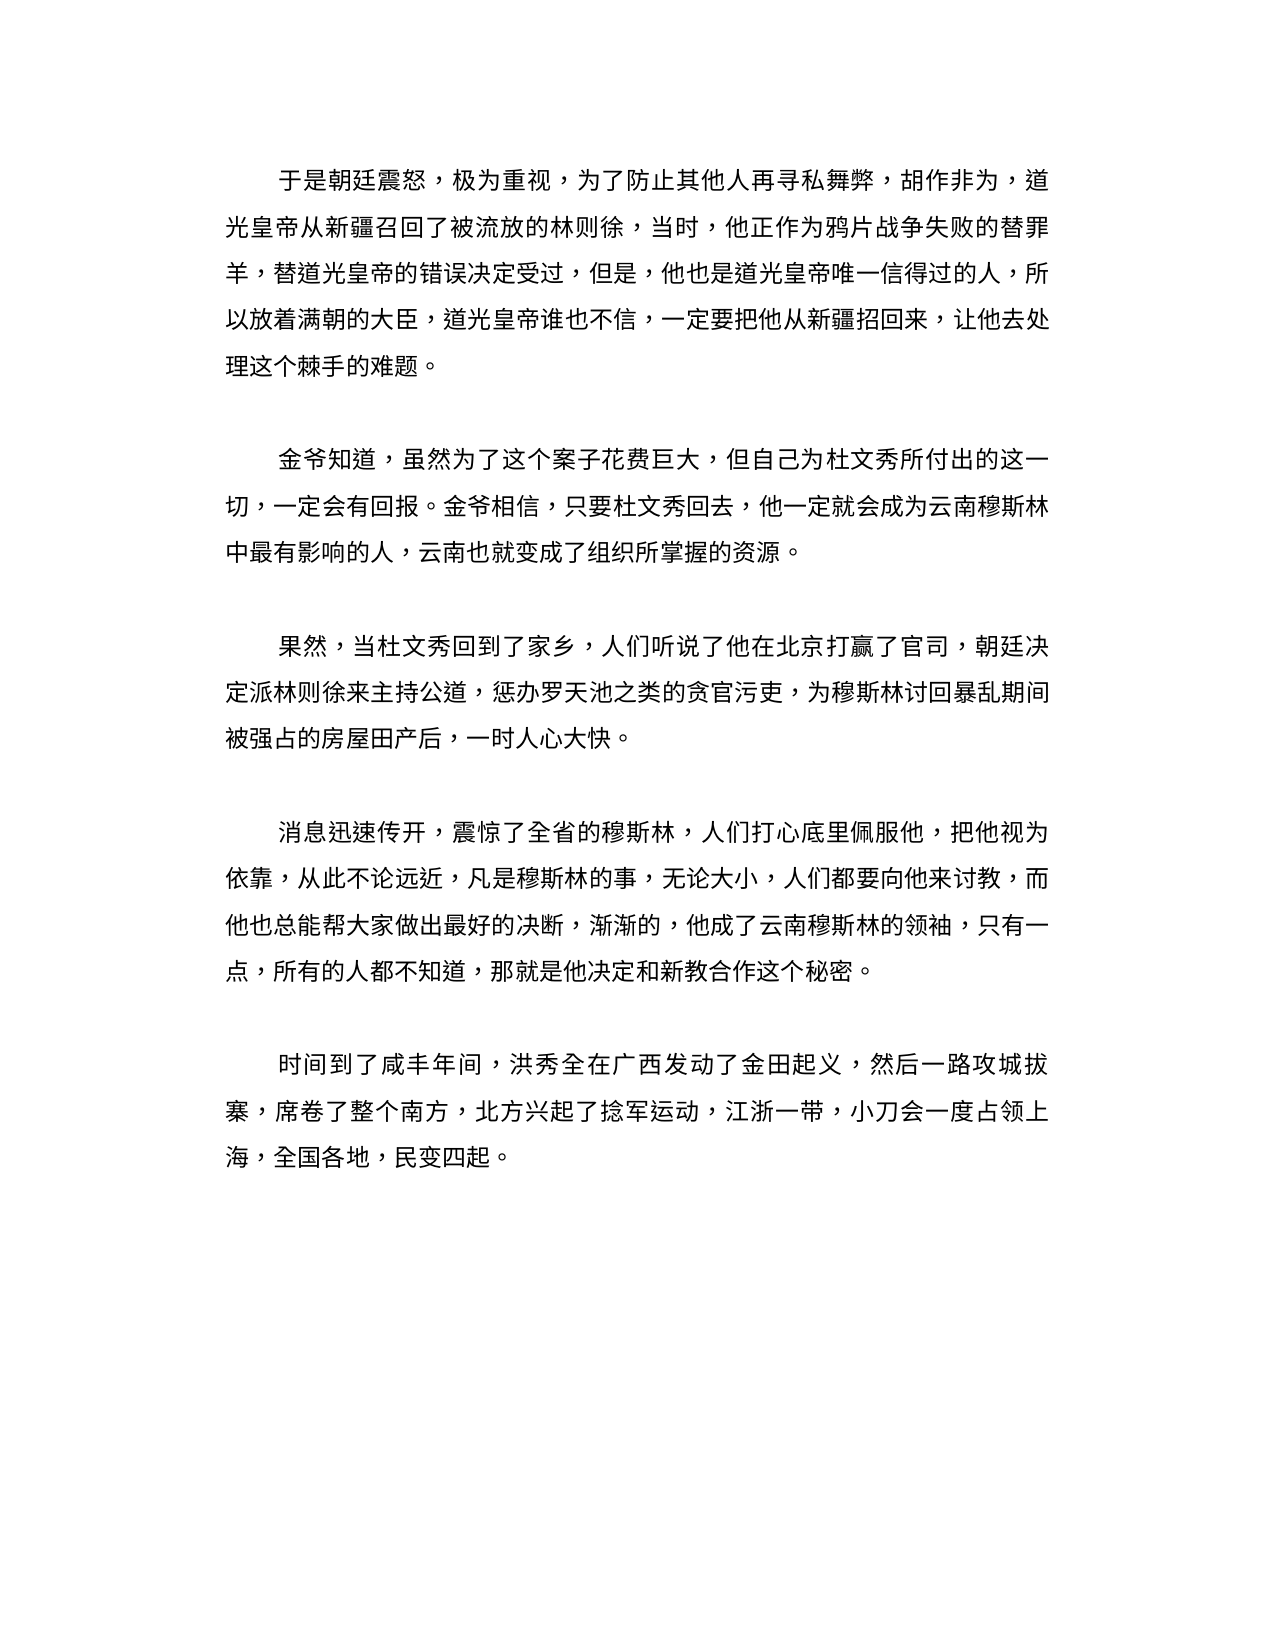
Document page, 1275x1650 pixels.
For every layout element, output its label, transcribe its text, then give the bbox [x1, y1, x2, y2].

text 果然，当杜文秀回到了家乡，人们听说了他在北京打赢了官司，朝廷决定派林则徐来主持公道，惩办罗天池之类的贪官污吏，为穆斯林讨回暴乱期间被强占的房屋田产后，一时人心大快。 [225, 615, 1050, 755]
text 时间到了咸丰年间，洪秀全在广西发动了金田起义，然后一路攻城拔寨，席卷了整个南方，北方兴起了捻军运动，江浙一带，小刀会一度占领上海，全国各地，民变四起。 [225, 1034, 1050, 1174]
text 于是朝廷震怒，极为重视，为了防止其他人再寻私舞弊，胡作非为，道光皇帝从新疆召回了被流放的林则徐，当时，他正作为鸦片战争失败的替罪羊，替道光皇帝的错误决定受过，但是，他也是道光皇帝唯一信得过的人，所以放着满朝的大臣，道光皇帝谁也不信，一定要把他从新疆招回来，让他去处理这个棘手的难题。 [225, 150, 1050, 382]
text 金爷知道，虽然为了这个案子花费巨大，但自己为杜文秀所付出的这一切，一定会有回报。金爷相信，只要杜文秀回去，他一定就会成为云南穆斯林中最有影响的人，云南也就变成了组织所掌握的资源。 [225, 429, 1050, 568]
text 消息迅速传开，震惊了全省的穆斯林，人们打心底里佩服他，把他视为依靠，从此不论远近，凡是穆斯林的事，无论大小，人们都要向他来讨教，而他也总能帮大家做出最好的决断，渐渐的，他成了云南穆斯林的领袖，只有一点，所有的人都不知道，那就是他决定和新教合作这个秘密。 [225, 802, 1050, 987]
